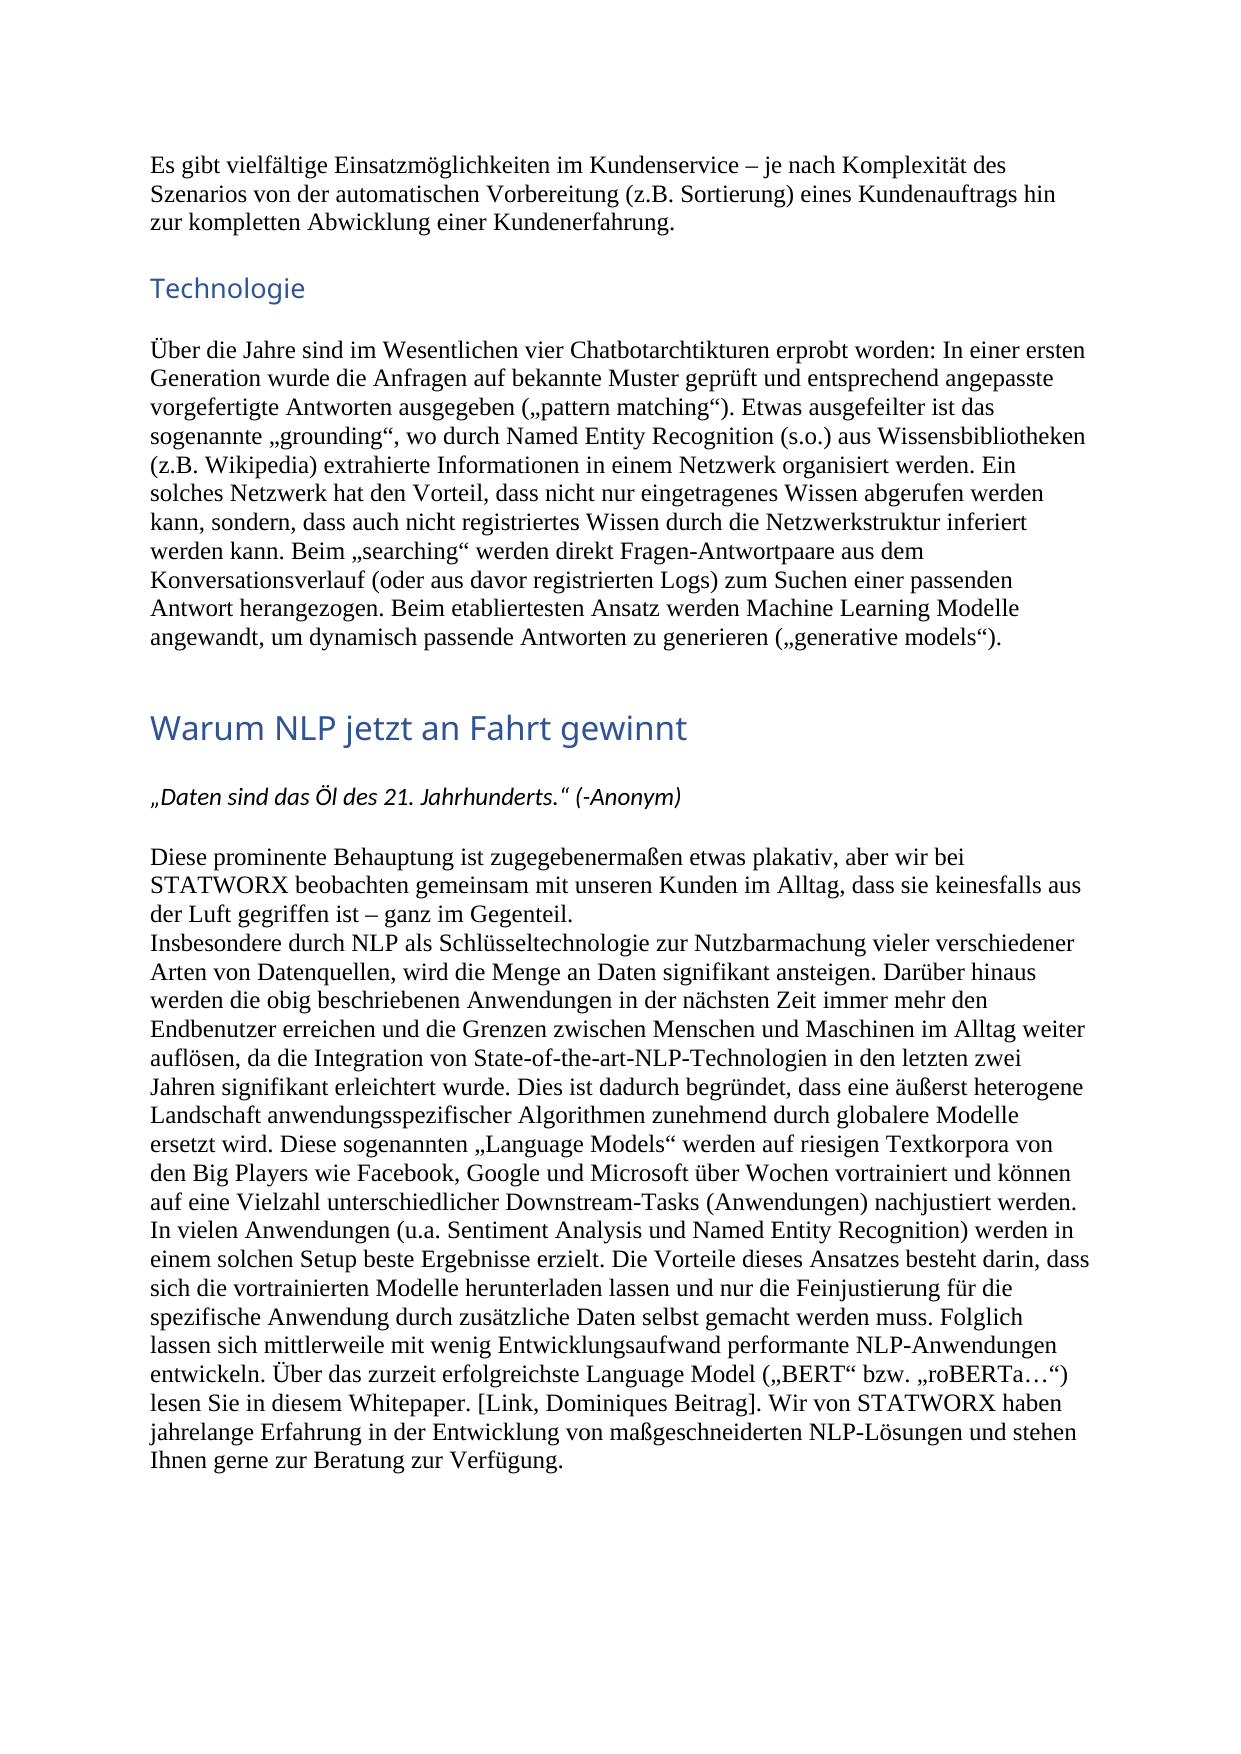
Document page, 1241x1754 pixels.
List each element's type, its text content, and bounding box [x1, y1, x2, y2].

text Über die Jahre sind im Wesentlichen vier Chatbotarchtikturen erprobt worden: In einer ersten Generation wurde die Anfragen auf bekannte Muster geprüft und entsprechend angepasste vorgefertigte Antworten ausgegeben („pattern matching“). Etwas ausgefeilter ist das sogenannte „grounding“, wo durch Named Entity Recognition (s.o.) aus Wissensbibliotheken (z.B. Wikipedia) extrahierte Informationen in einem Netzwerk organisiert werden. Ein solches Netzwerk hat den Vorteil, dass nicht nur eingetragenes Wissen abgerufen werden kann, sondern, dass auch nicht registriertes Wissen durch die Netzwerkstruktur inferiert werden kann. Beim „searching“ werden direkt Fragen-Antwortpaare aus dem Konversationsverlauf (oder aus davor registrierten Logs) zum Suchen einer passenden Antwort herangezogen. Beim etabliertesten Ansatz werden Machine Learning Modelle angewandt, um dynamisch passende Antworten zu generieren („generative models“). [150, 335, 1090, 651]
text Diese prominente Behauptung ist zugegebenermaßen etwas plakativ, aber wir bei STATWORX beobachten gemeinsam mit unseren Kunden im Alltag, dass sie keinesfalls aus der Luft gegriffen ist – ganz im Gegenteil. [150, 842, 1090, 928]
subtitle Warum NLP jetzt an Fahrt gewinnt [150, 705, 1090, 750]
text Insbesondere durch NLP als Schlüsseltechnologie zur Nutzbarmachung vieler verschiedener Arten von Datenquellen, wird die Menge an Daten signifikant ansteigen. Darüber hinaus werden die obig beschriebenen Anwendungen in der nächsten Zeit immer mehr den Endbenutzer erreichen und die Grenzen zwischen Menschen und Maschinen im Alltag weiter auflösen, da die Integration von State-of-the-art-NLP-Technologien in den letzten zwei Jahren signifikant erleichtert wurde. Dies ist dadurch begründet, dass eine äußerst heterogene Landschaft anwendungsspezifischer Algorithmen zunehmend durch globalere Modelle ersetzt wird. Diese sogenannten „Language Models“ werden auf riesigen Textkorpora von den Big Players wie Facebook, Google und Microsoft über Wochen vortrainiert und können auf eine Vielzahl unterschiedlicher Downstream-Tasks (Anwendungen) nachjustiert werden. In vielen Anwendungen (u.a. Sentiment Analysis und Named Entity Recognition) werden in einem solchen Setup beste Ergebnisse erzielt. Die Vorteile dieses Ansatzes besteht darin, dass sich die vortrainierten Modelle herunterladen lassen und nur die Feinjustierung für die spezifische Anwendung durch zusätzliche Daten selbst gemacht werden muss. Folglich lassen sich mittlerweile mit wenig Entwicklungsaufwand performante NLP-Anwendungen entwickeln. Über das zurzeit erfolgreichste Language Model („BERT“ bzw. „roBERTa…“) lesen Sie in diesem Whitepaper. [Link, Dominiques Beitrag]. Wir von STATWORX haben jahrelange Erfahrung in der Entwicklung von maßgeschneiderten NLP-Lösungen und stehen Ihnen gerne zur Beratung zur Verfügung. [150, 928, 1090, 1474]
text „Daten sind das Öl des 21. Jahrhunderts.“ (-Anonym) [150, 781, 1090, 811]
subtitle Technologie [150, 269, 1090, 306]
text Es gibt vielfältige Einsatzmöglichkeiten im Kundenservice – je nach Komplexität des Szenarios von der automatischen Vorbereitung (z.B. Sortierung) eines Kundenauftrags hin zur kompletten Abwicklung einer Kundenerfahrung. [150, 150, 1090, 236]
